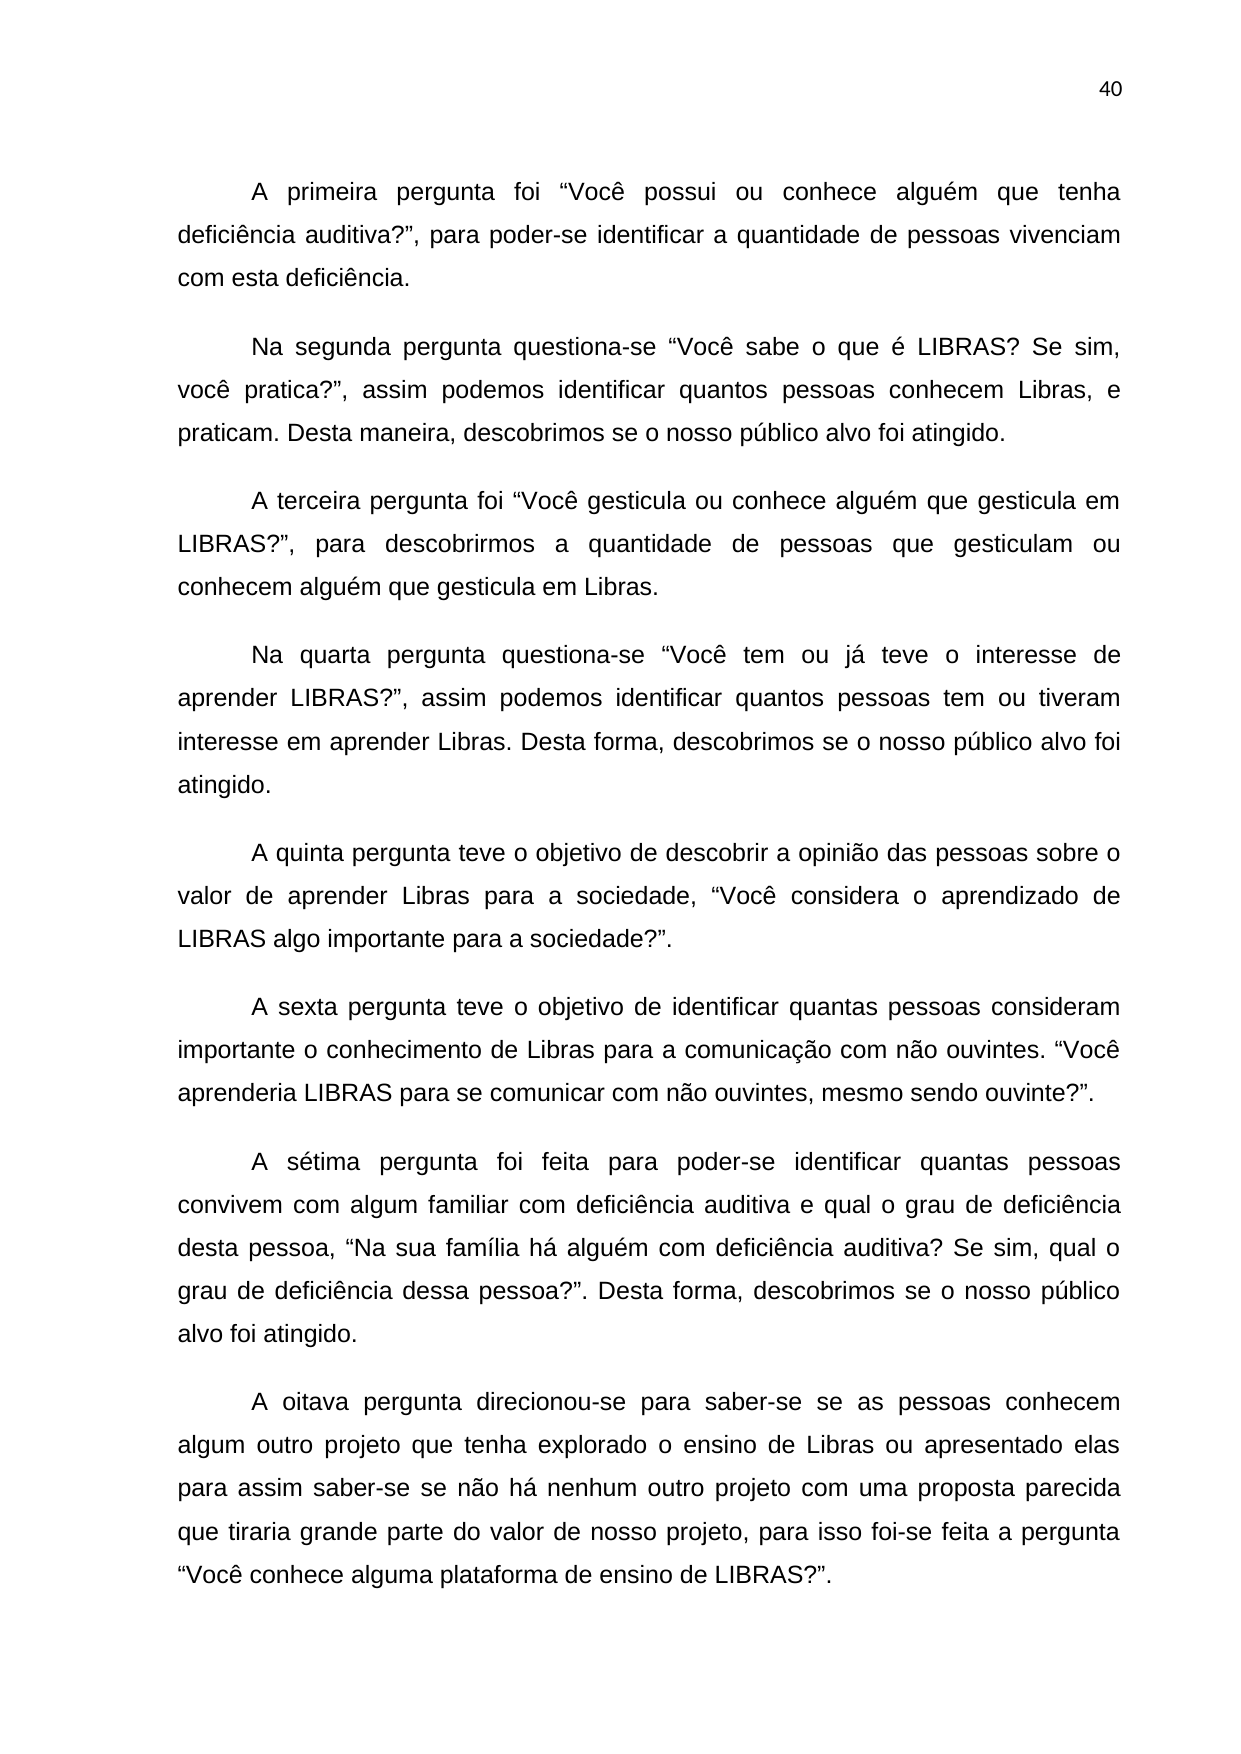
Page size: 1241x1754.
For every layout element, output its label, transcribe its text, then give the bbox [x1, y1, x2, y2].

text A oitava pergunta direcionou-se para saber-se se as pessoas conhecem algum outro projeto que tenha explorado o ensino de Libras ou apresentado elas para assim saber-se se não há nenhum outro projeto com uma proposta parecida que tiraria grande parte do valor de nosso projeto, para isso foi-se feita a pergunta “Você conhece alguma plataforma de ensino de LIBRAS?”. [177, 1387, 1122, 1588]
text Na quarta pergunta questiona-se “Você tem ou já teve o interesse de aprender LIBRAS?”, assim podemos identificar quantos pessoas tem ou tiveram interesse em aprender Libras. Desta forma, descobrimos se o nosso público alvo foi atingido. [177, 640, 1122, 798]
text A terceira pergunta foi “Você gesticula ou conhece alguém que gesticula em LIBRAS?”, para descobrirmos a quantidade de pessoas que gesticulam ou conhecem alguém que gesticula em Libras. [177, 486, 1122, 601]
text A sétima pergunta foi feita para poder-se identificar quantas pessoas convivem com algum familiar com deficiência auditiva e qual o grau de deficiência desta pessoa, “Na sua família há alguém com deficiência auditiva? Se sim, qual o grau de deficiência dessa pessoa?”. Desta forma, descobrimos se o nosso público alvo foi atingido. [177, 1147, 1122, 1348]
text A sexta pergunta teve o objetivo de identificar quantas pessoas consideram importante o conhecimento de Libras para a comunicação com não ouvintes. “Você aprenderia LIBRAS para se comunicar com não ouvintes, mesmo sendo ouvinte?”. [177, 992, 1122, 1107]
text A quinta pergunta teve o objetivo de descobrir a opinião das pessoas sobre o valor de aprender Libras para a sociedade, “Você considera o aprendizado de LIBRAS algo importante para a sociedade?”. [177, 838, 1122, 953]
text A primeira pergunta foi “Você possui ou conhece alguém que tenha deficiência auditiva?”, para poder-se identificar a quantidade de pessoas vivenciam com esta deficiência. [177, 177, 1122, 292]
text Na segunda pergunta questiona-se “Você sabe o que é LIBRAS? Se sim, você pratica?”, assim podemos identificar quantos pessoas conhecem Libras, e praticam. Desta maneira, descobrimos se o nosso público alvo foi atingido. [177, 332, 1122, 447]
